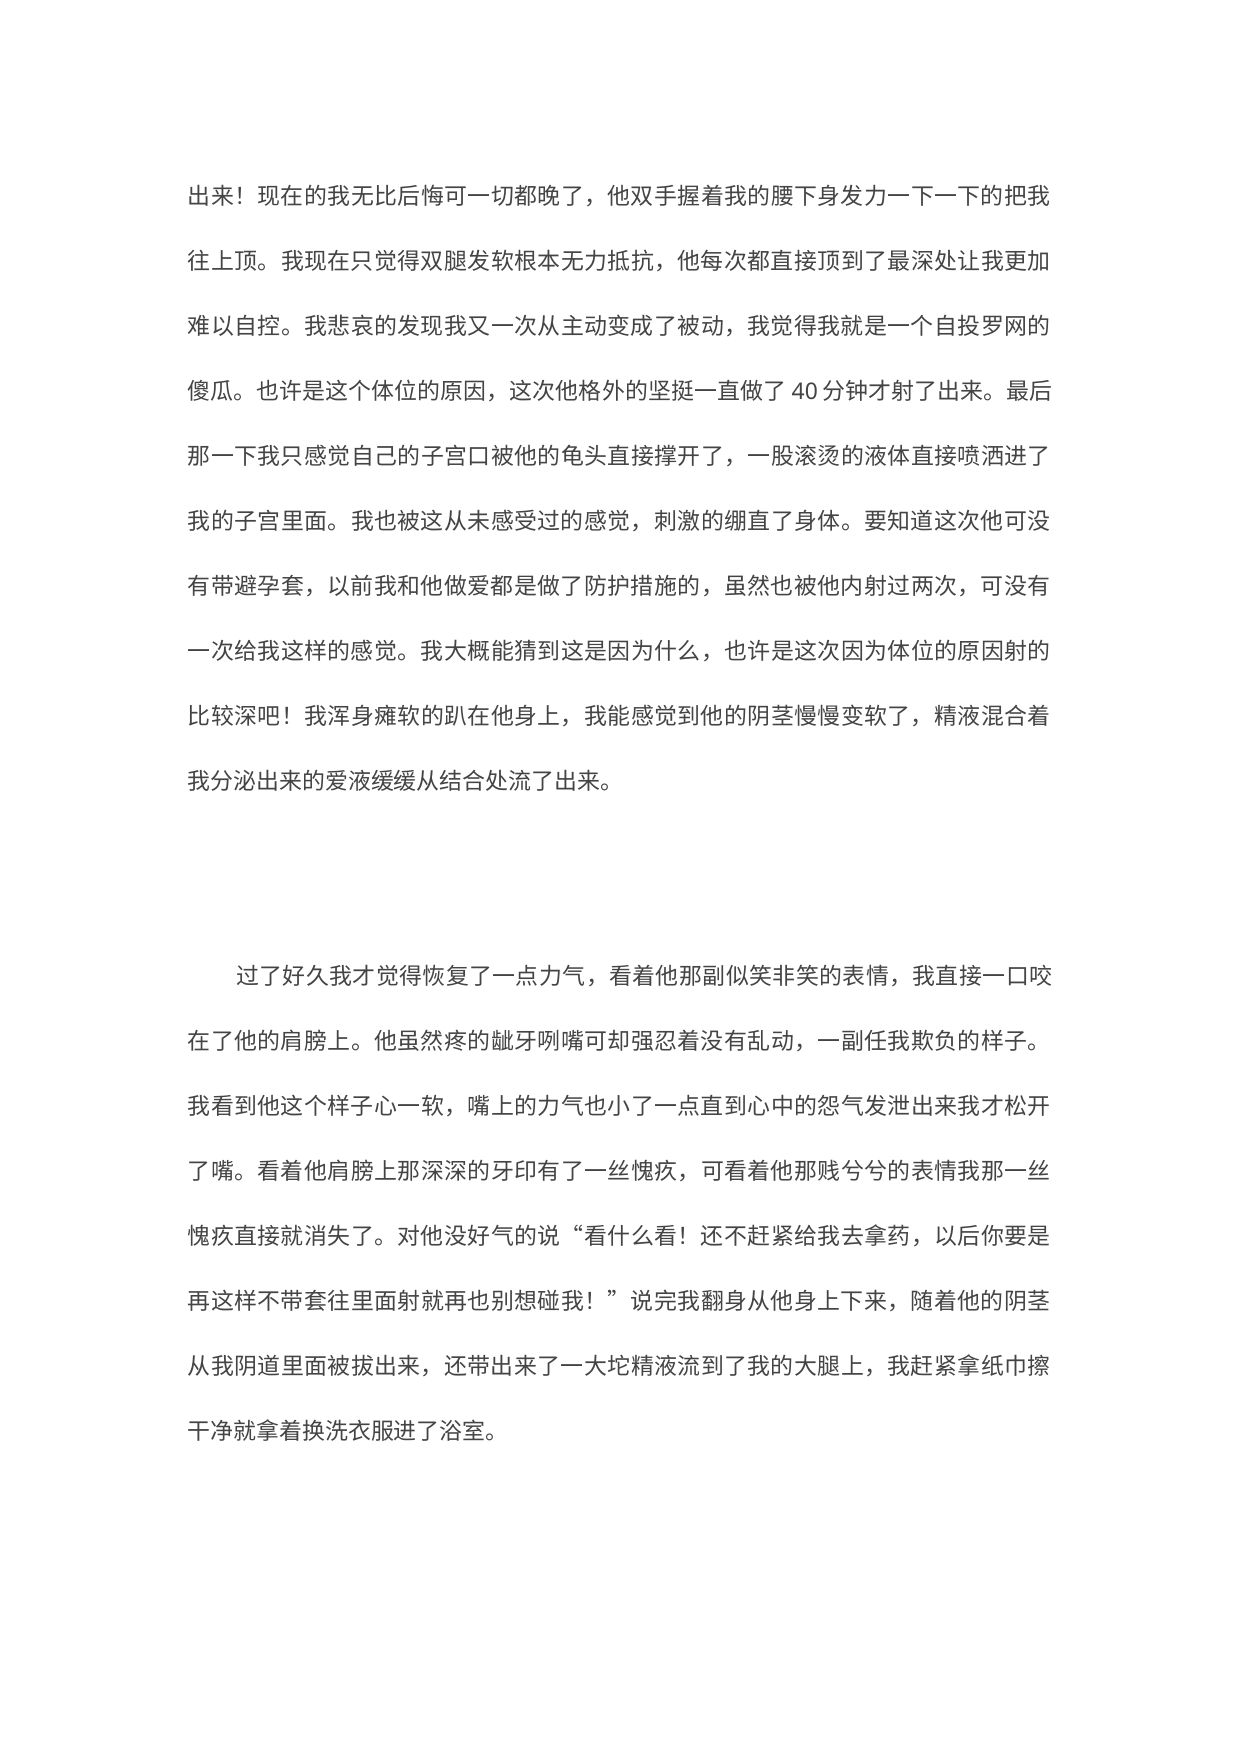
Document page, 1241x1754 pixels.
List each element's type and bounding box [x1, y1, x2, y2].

text [187, 162, 1053, 1592]
